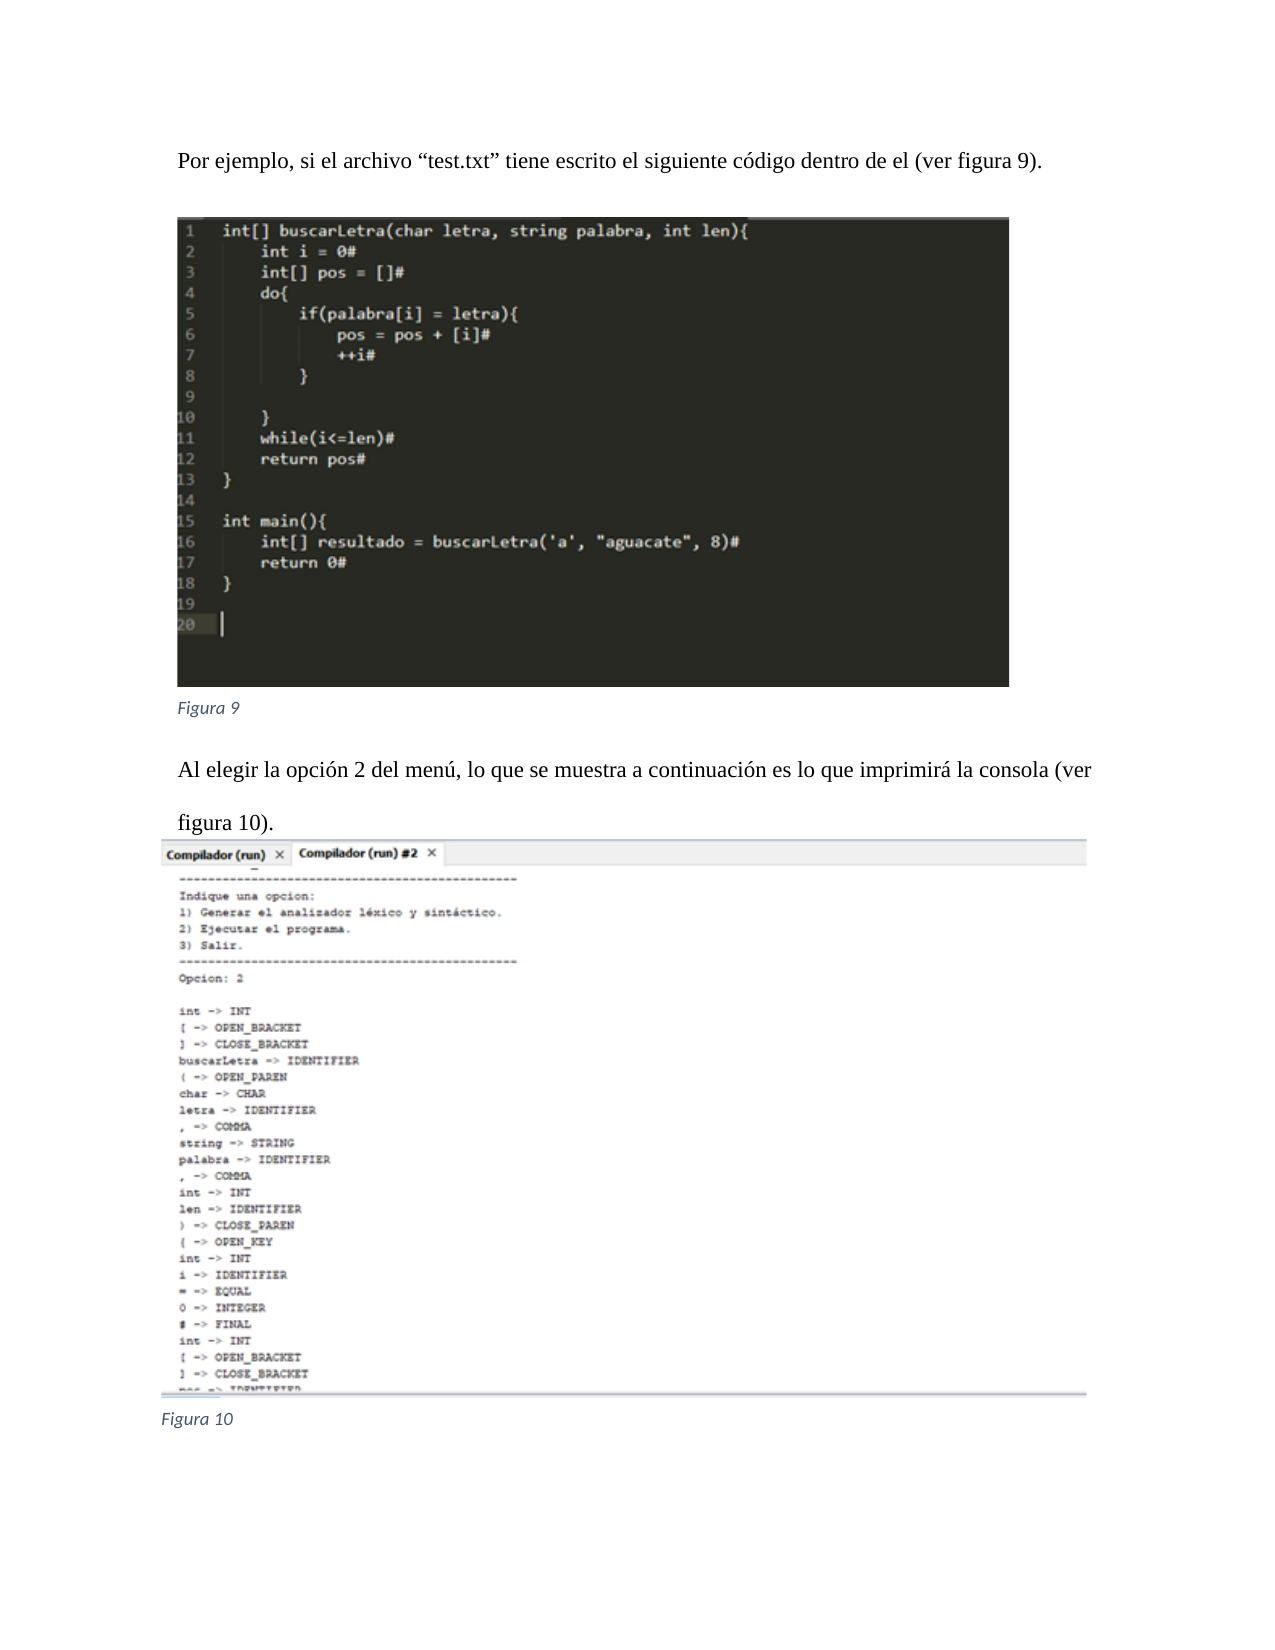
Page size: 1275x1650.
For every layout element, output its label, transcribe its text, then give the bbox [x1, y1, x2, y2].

picture [177, 217, 1010, 687]
picture [161, 839, 1087, 1398]
text Por ejemplo, si el archivo “test.txt” tiene escrito el siguiente código dentro de el (ver figura 9). [177, 148, 1098, 174]
